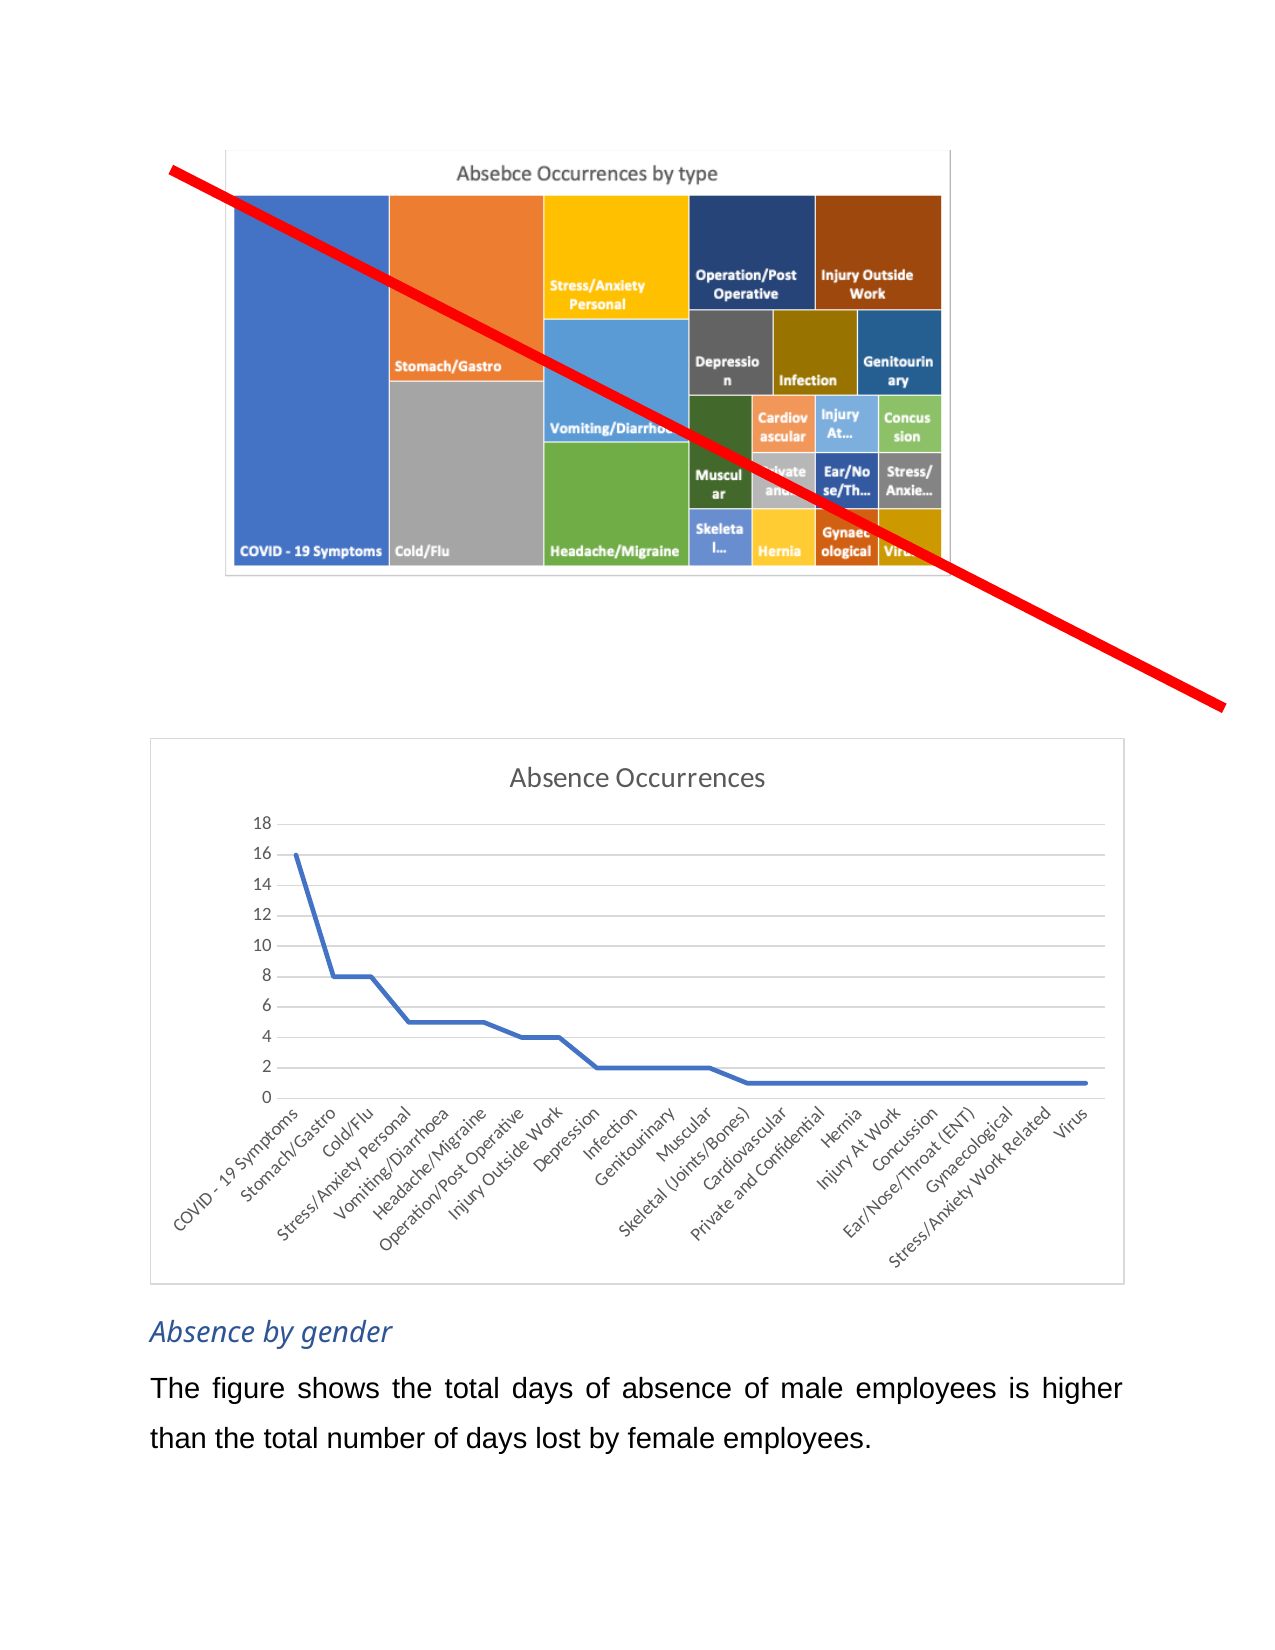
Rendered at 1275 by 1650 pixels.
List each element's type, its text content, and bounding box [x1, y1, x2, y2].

picture [225, 150, 1194, 686]
subtitle Absence by gender [150, 1312, 1125, 1351]
text The figure shows the total days of absence of male employees is higher than the total number of days lost by female employees. [150, 1371, 1125, 1455]
picture [225, 204, 1194, 720]
